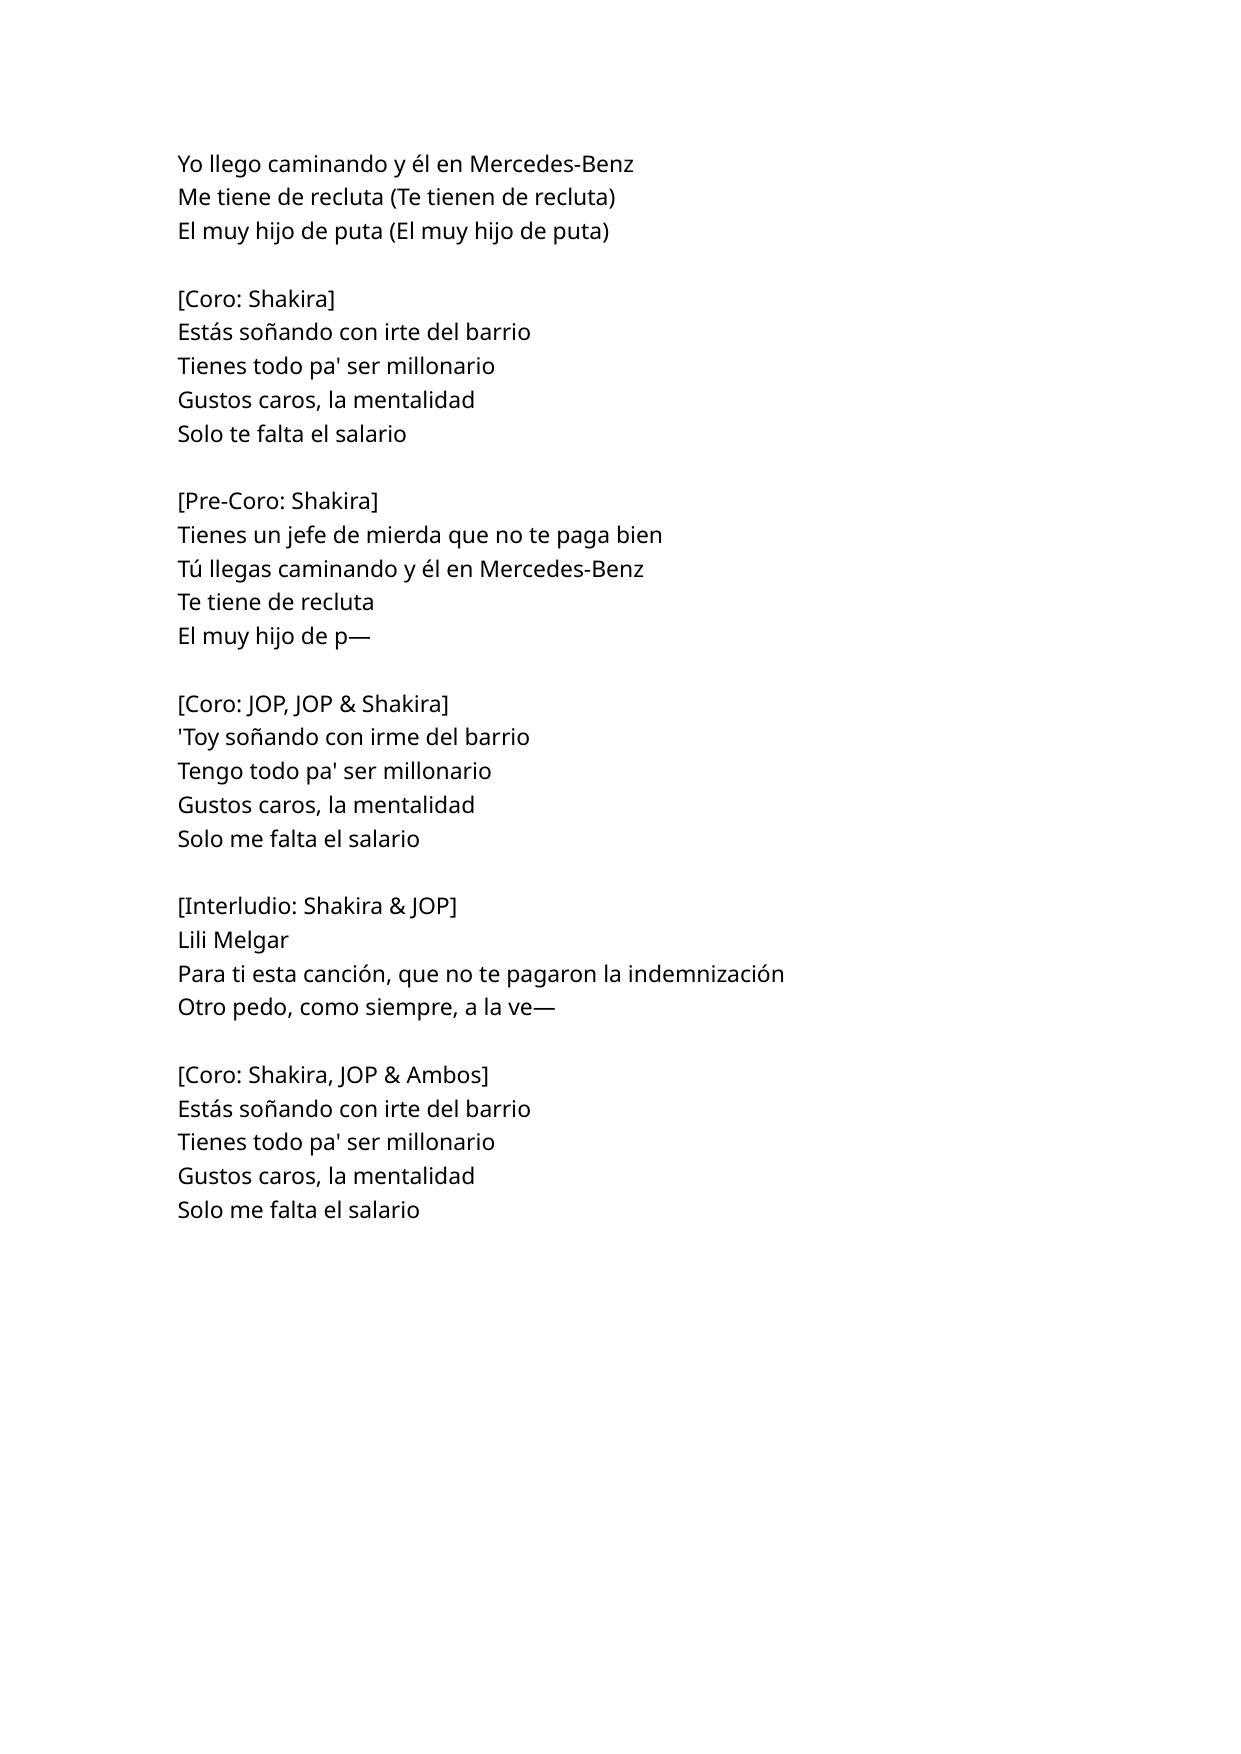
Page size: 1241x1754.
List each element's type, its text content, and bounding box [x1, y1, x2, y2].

text Estás soñando con irte del barrio [177, 316, 1063, 348]
text Estás soñando con irte del barrio [177, 1093, 1063, 1124]
text El muy hijo de puta (El muy hijo de puta) [177, 215, 1063, 246]
text Para ti esta canción, que no te pagaron la indemnización [177, 958, 1063, 989]
text [Coro: JOP, JOP & Shakira] [177, 688, 1063, 719]
text Me tiene de recluta (Te tienen de recluta) [177, 181, 1063, 213]
text Solo me falta el salario [177, 823, 1063, 854]
text Solo te falta el salario [177, 418, 1063, 449]
text [Pre-Coro: Shakira] [177, 485, 1063, 516]
text Gustos caros, la mentalidad [177, 789, 1063, 820]
text Gustos caros, la mentalidad [177, 1160, 1063, 1191]
text [Coro: Shakira] [177, 283, 1063, 314]
text Tienes todo pa' ser millonario [177, 1126, 1063, 1158]
text 'Toy soñando con irme del barrio [177, 721, 1063, 753]
text Otro pedo, como siempre, a la ve— [177, 991, 1063, 1023]
text Tienes todo pa' ser millonario [177, 350, 1063, 381]
text Te tiene de recluta [177, 586, 1063, 618]
text Tengo todo pa' ser millonario [177, 755, 1063, 786]
text Yo llego caminando y él en Mercedes-Benz [177, 148, 1063, 179]
text Tienes un jefe de mierda que no te paga bien [177, 519, 1063, 550]
text Tú llegas caminando y él en Mercedes-Benz [177, 553, 1063, 584]
text [Interludio: Shakira & JOP] [177, 890, 1063, 921]
text Solo me falta el salario [177, 1194, 1063, 1225]
text [Coro: Shakira, JOP & Ambos] [177, 1059, 1063, 1090]
text Gustos caros, la mentalidad [177, 384, 1063, 415]
text El muy hijo de p— [177, 620, 1063, 651]
text Lili Melgar [177, 924, 1063, 955]
